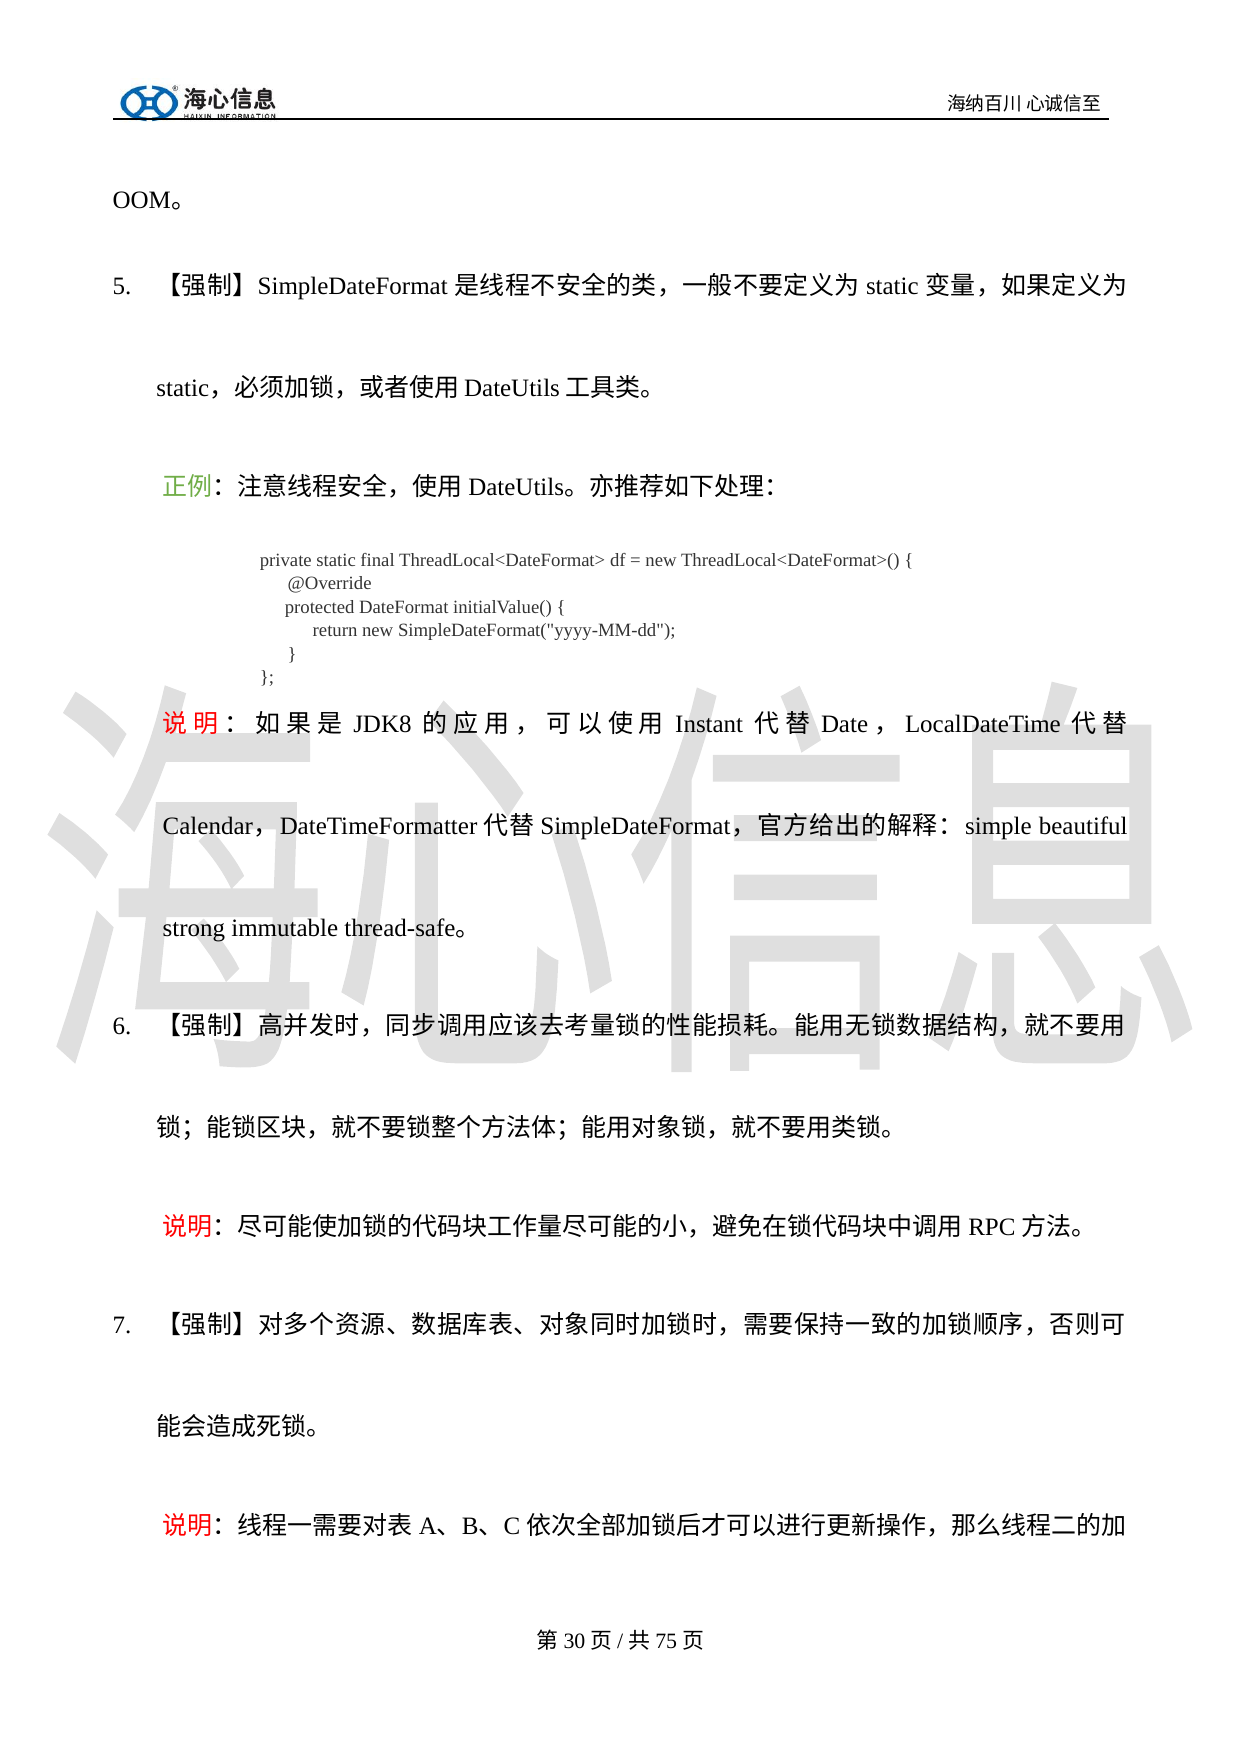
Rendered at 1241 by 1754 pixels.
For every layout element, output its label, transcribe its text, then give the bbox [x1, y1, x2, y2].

text protected DateFormat initialValue() { [282, 596, 1128, 617]
list 【强制】高并发时，同步调用应该去考量锁的性能损耗。能用无锁数据结构，就不要用锁；能锁区块，就不要锁整个方法体；能用对象锁，就不要用类锁。 [112, 990, 1128, 1160]
list 【强制】对多个资源、数据库表、对象同时加锁时，需要保持一致的加锁顺序，否则可能会造成死锁。 [112, 1289, 1128, 1459]
picture [109, 78, 284, 126]
text 正例：注意线程安全，使用 DateUtils。亦推荐如下处理： [112, 450, 1128, 518]
text 说明：尽可能使加锁的代码块工作量尽可能的小，避免在锁代码块中调用 RPC 方法。 [162, 1190, 1128, 1258]
text }; [259, 666, 1128, 688]
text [162, 1489, 1128, 1557]
text 说明：如果是JDK8的应用，可以使用Instant代替Date，LocalDateTime代替Calendar，DateTimeFormatter代替SimpleDateFormat，官方给出的解释：simple beautiful strong immutable thread-safe。 [162, 688, 1128, 959]
text } [284, 643, 1128, 664]
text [112, 164, 1128, 232]
list 【强制】SimpleDateFormat 是线程不安全的类，一般不要定义为 static 变量，如果定义为static，必须加锁，或者使用DateUtils工具类。 [112, 250, 1128, 420]
text return new SimpleDateFormat("yyyy-MM-dd"); [304, 619, 1128, 641]
text private static final ThreadLocal<DateFormat> df = new ThreadLocal<DateFormat>() { [259, 549, 1128, 570]
text @Override [284, 572, 1128, 594]
